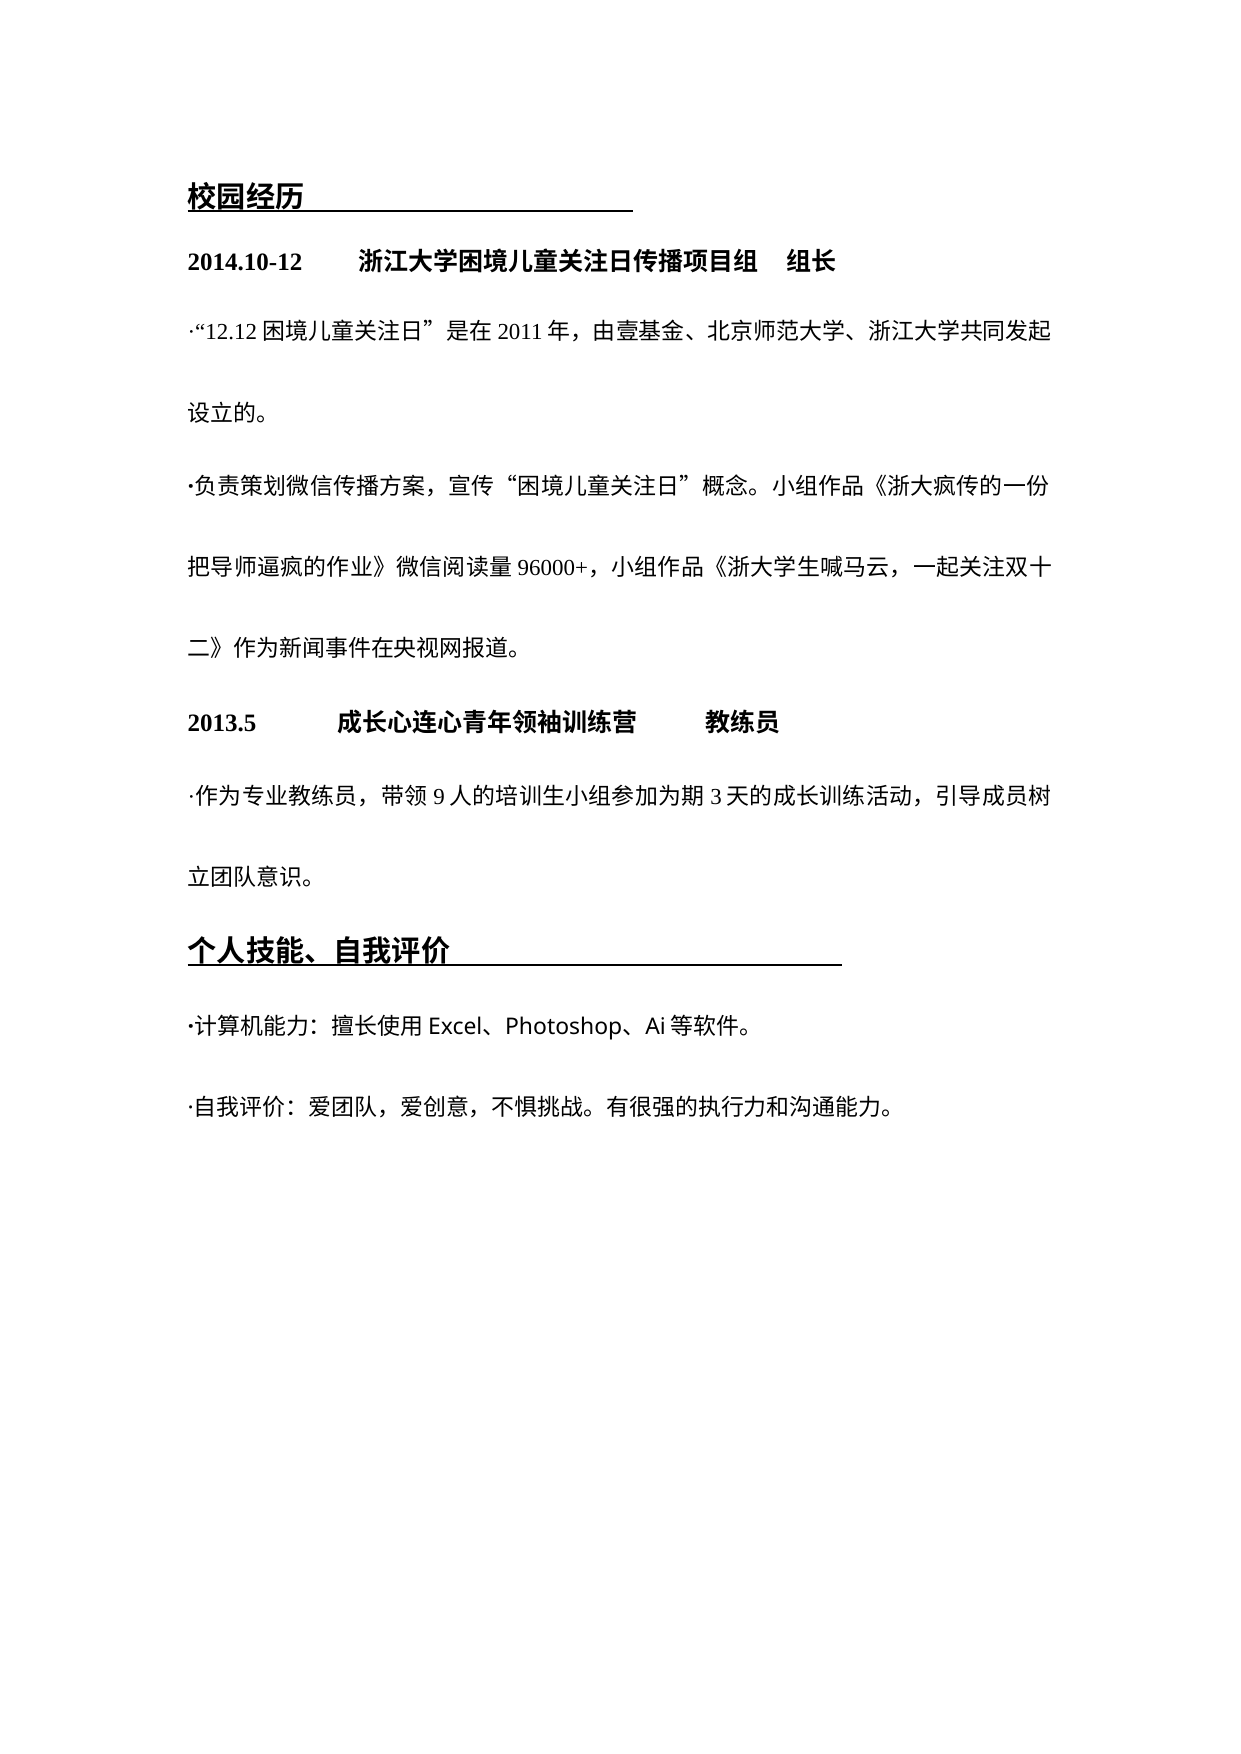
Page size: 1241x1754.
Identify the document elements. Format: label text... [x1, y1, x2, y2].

text ·负责策划微信传播方案，宣传“困境儿童关注日”概念。小组作品《浙大疯传的一份把导师逼疯的作业》微信阅读量96000+，小组作品《浙大学生喊马云，一起关注双十二》作为新闻事件在央视网报道。 [187, 452, 1053, 679]
text ·作为专业教练员，带领9人的培训生小组参加为期3天的成长训练活动，引导成员树立团队意识。 [187, 762, 1053, 908]
text ·自我评价：爱团队，爱创意，不惧挑战。有很强的执行力和沟通能力。 [187, 1073, 1053, 1138]
text 校园经历 [187, 162, 1053, 227]
text 个人技能、自我评价 [187, 916, 1053, 981]
text ·计算机能力：擅长使用Excel、Photoshop、Ai等软件。 [187, 992, 1053, 1057]
text ·“12.12 困境儿童关注日”是在2011年，由壹基金、北京师范大学、浙江大学共同发起设立的。 [187, 297, 1053, 444]
text 2014.10-12 浙江大学困境儿童关注日传播项目组 组长 [187, 227, 1053, 292]
text 2013.5 成长心连心青年领袖训练营 教练员 [187, 688, 1053, 753]
